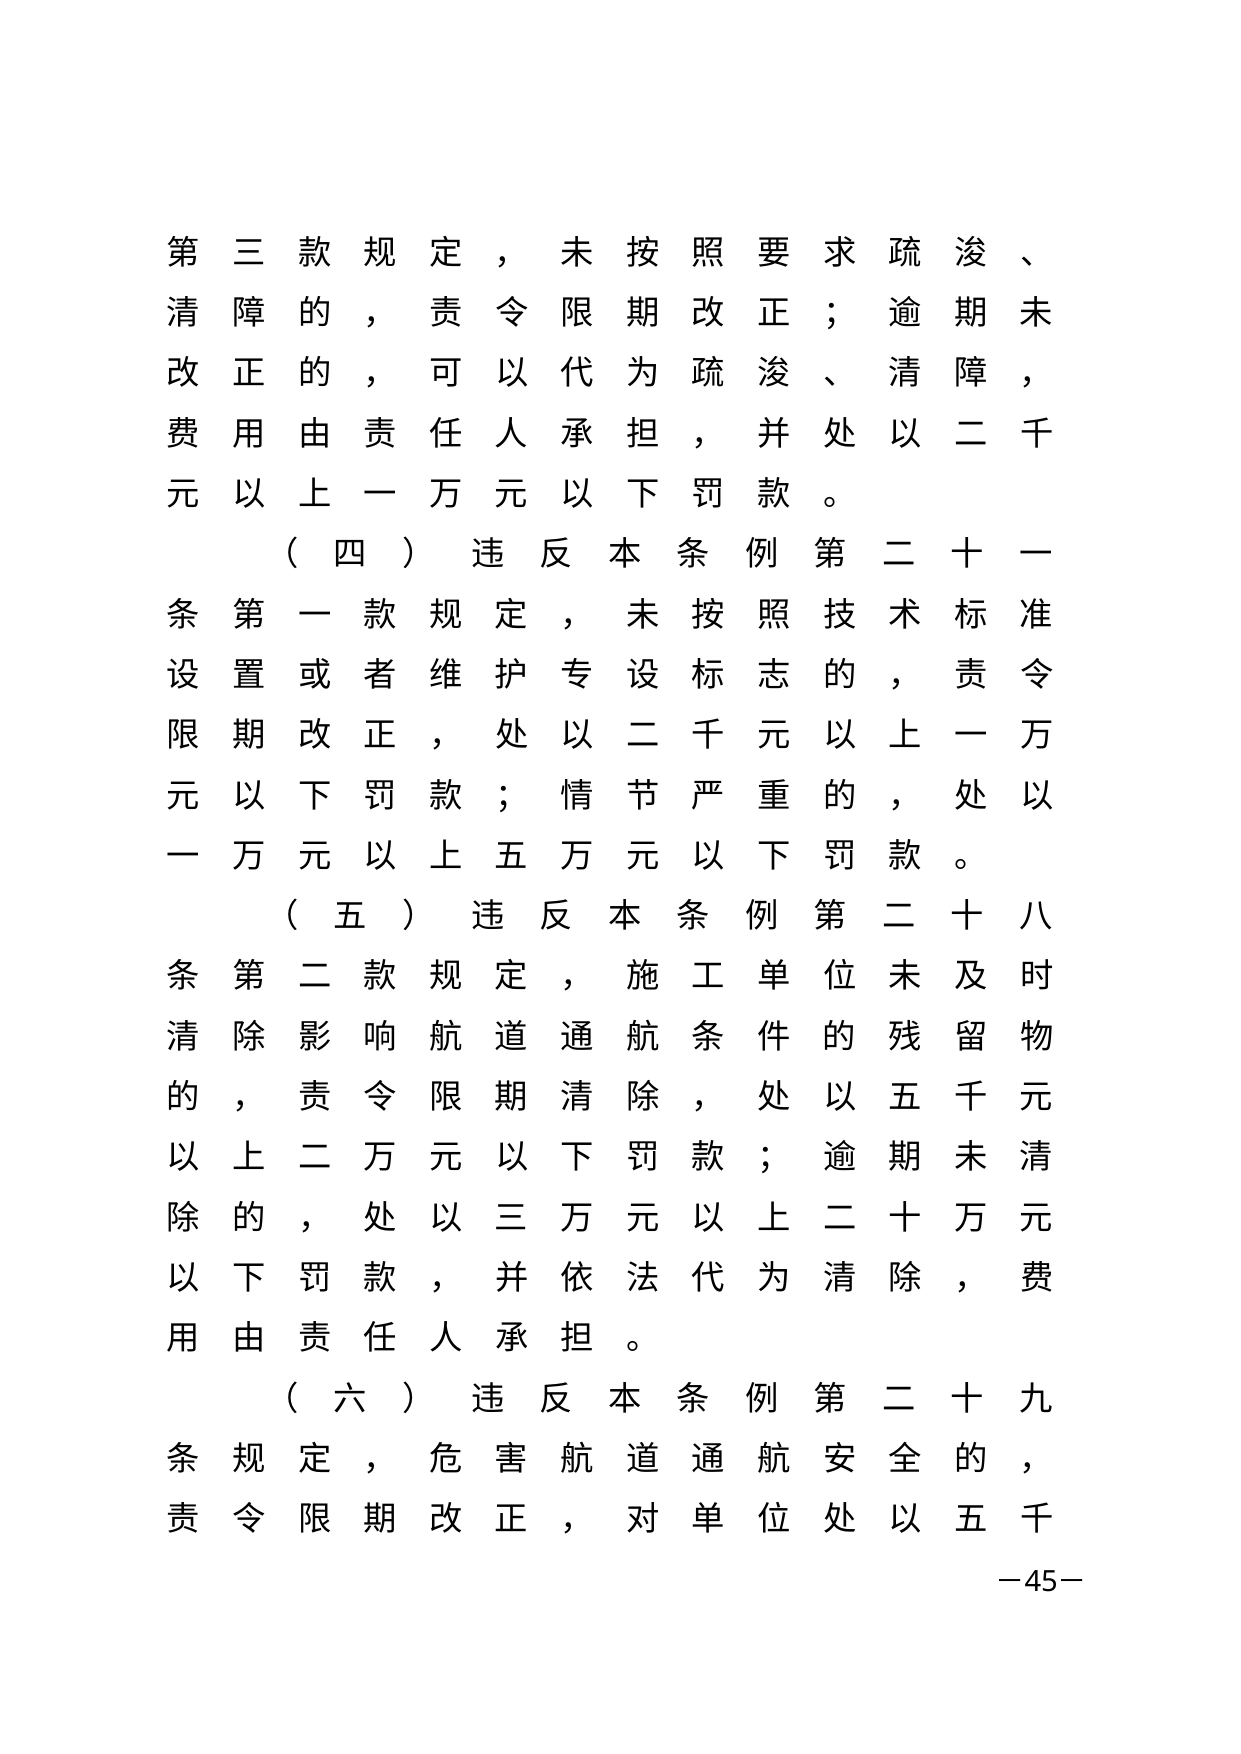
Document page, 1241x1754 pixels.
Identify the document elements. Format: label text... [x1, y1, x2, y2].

text （三）违反本条例第十九条第三款规定，未按照要求疏浚、清障的，责令限期改正；逾期未改正的，可以代为疏浚、清障，费用由责任人承担，并处以二千元以上一万元以下罚款。 [167, 219, 1085, 521]
text （六）违反本条例第二十九条规定，危害航道通航安全的，责令限期改正，对单位处以五千元以上五万元以下罚款，对个人处以五百元以上二千元以下罚款。 [167, 1365, 1085, 1546]
text （四）违反本条例第二十一条第一款规定，未按照技术标准设置或者维护专设标志的，责令限期改正，处以二千元以上一万元以下罚款；情节严重的，处以一万元以上五万元以下罚款。 [167, 521, 1085, 883]
text （五）违反本条例第二十八条第二款规定，施工单位未及时清除影响航道通航条件的残留物的，责令限期清除，处以五千元以上二万元以下罚款；逾期未清除的，处以三万元以上二十万元以下罚款，并依法代为清除，费用由责任人承担。 [167, 883, 1085, 1365]
